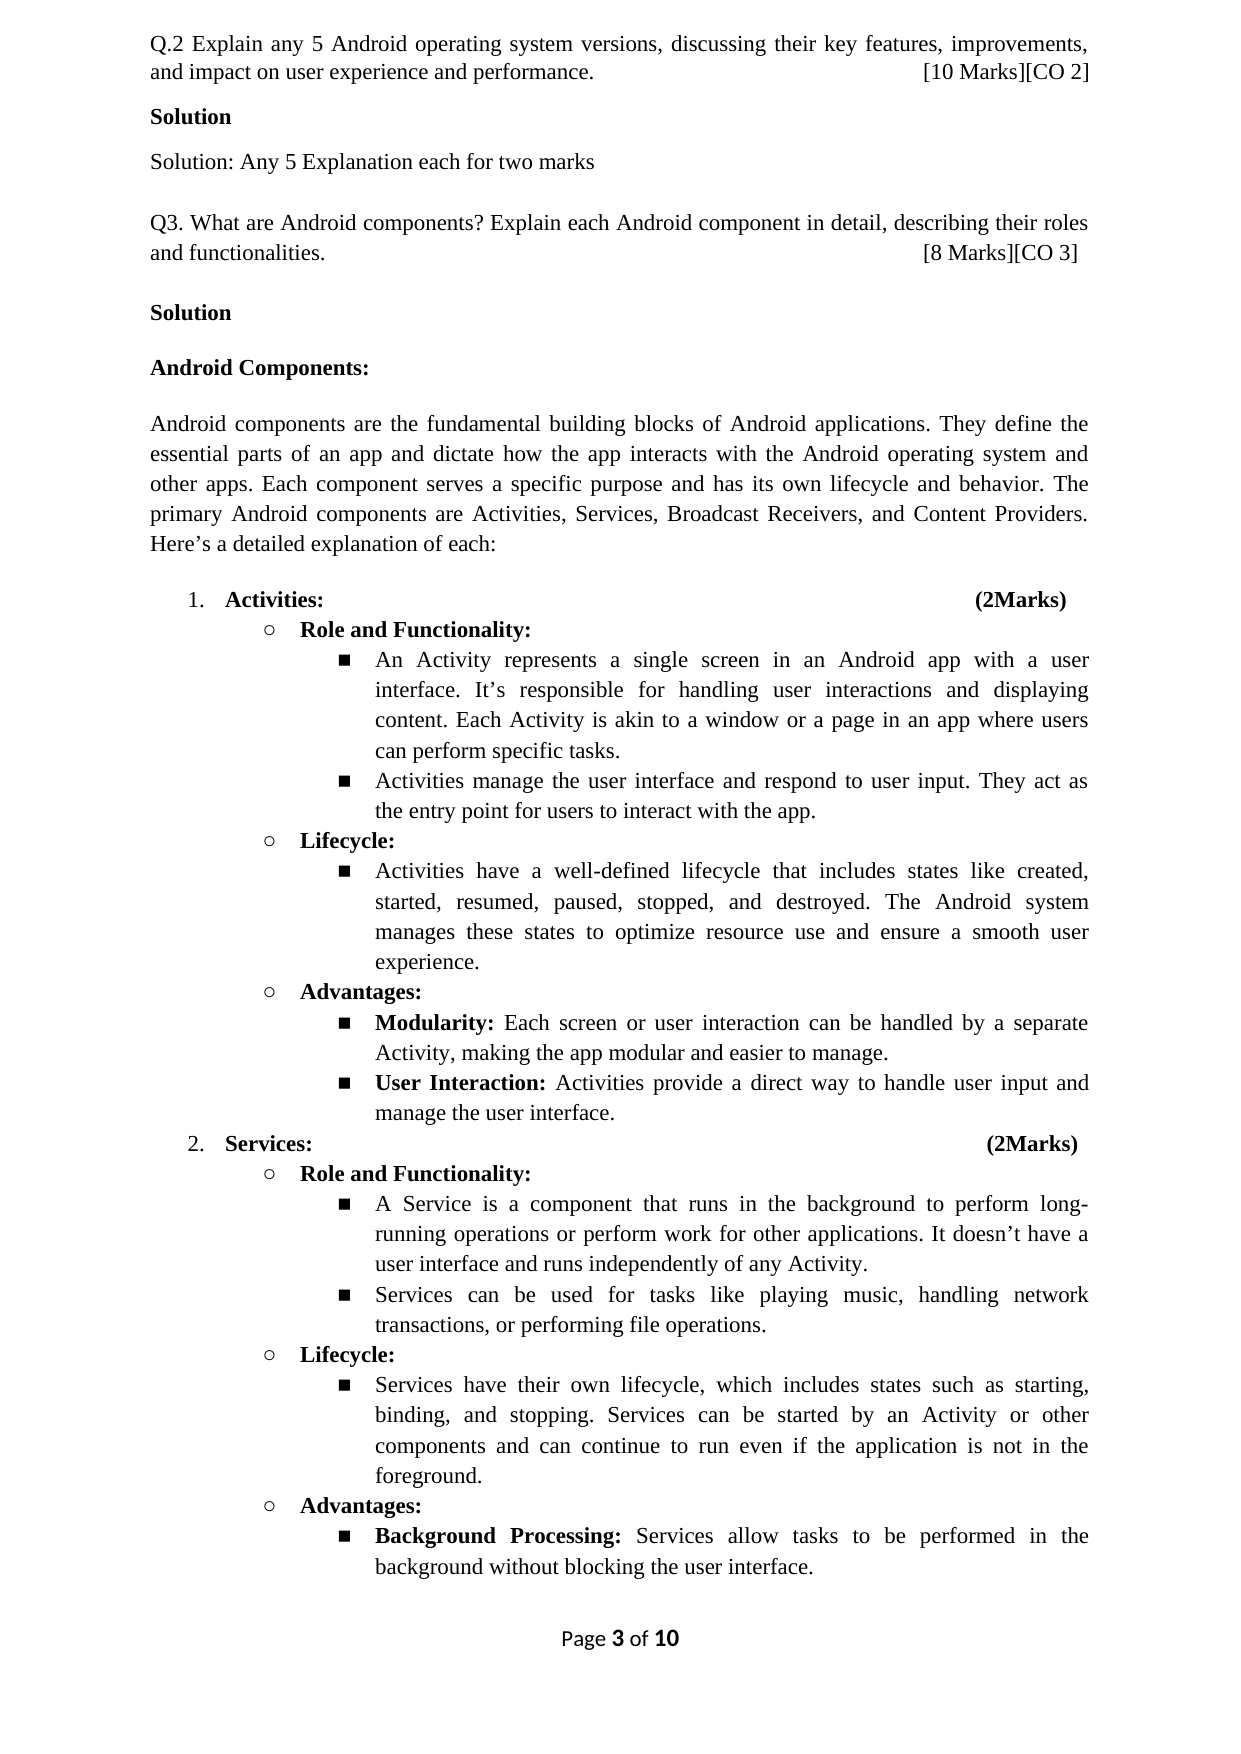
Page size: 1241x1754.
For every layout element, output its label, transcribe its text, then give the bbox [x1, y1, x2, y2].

text Solution: Any 5 Explanation each for two marks [150, 148, 1090, 174]
list Activities: (2Marks) [187, 586, 1090, 612]
text Solution [150, 103, 1090, 129]
list Lifecycle: [262, 1341, 1090, 1367]
list Lifecycle: [262, 827, 1090, 854]
text Q3. What are Android components? Explain each Android component in detail, describing their roles and functionalities. [8 Marks][CO 3] [150, 209, 1090, 265]
list A Service is a component that runs in the background to perform long-running operations or perform work for other applications. It doesn’t have a user interface and runs independently of any Activity. [337, 1190, 1090, 1277]
list Activities manage the user interface and respond to user input. They act as the entry point for users to interact with the app. [337, 767, 1090, 823]
list Role and Functionality: [262, 616, 1090, 642]
text Android Components: [150, 354, 1090, 381]
text Q.2 Explain any 5 Android operating system versions, discussing their key features, improvements, and impact on user experience and performance. [10 Marks][CO 2] [150, 29, 1090, 84]
list User Interaction: Activities provide a direct way to handle user input and manage the user interface. [337, 1069, 1090, 1126]
text Android components are the fundamental building blocks of Android applications. They define the essential parts of an app and dictate how the app interacts with the Android operating system and other apps. Each component serves a specific purpose and has its own lifecycle and behavior. The primary Android components are Activities, Services, Broadcast Receivers, and Content Providers. Here’s a detailed explanation of each: [150, 410, 1090, 557]
text Solution [150, 299, 1090, 326]
list An Activity represents a single screen in an Android app with a user interface. It’s responsible for handling user interactions and displaying content. Each Activity is akin to a window or a page in an app where users can perform specific tasks. [337, 646, 1090, 763]
list Role and Functionality: [262, 1160, 1090, 1186]
list Advantages: [262, 1492, 1090, 1518]
list Activities have a well-defined lifecycle that includes states like created, started, resumed, paused, stopped, and destroyed. The Android system manages these states to optimize resource use and ensure a smooth user experience. [337, 858, 1090, 974]
list Modularity: Each screen or user interaction can be handled by a separate Activity, making the app modular and easier to manage. [337, 1009, 1090, 1065]
list Services can be used for tasks like playing music, handling network transactions, or performing file operations. [337, 1281, 1090, 1337]
list Services: (2Marks) [187, 1130, 1090, 1156]
list Background Processing: Services allow tasks to be performed in the background without blocking the user interface. [337, 1522, 1090, 1579]
list Advantages: [262, 978, 1090, 1005]
list Services have their own lifecycle, which includes states such as starting, binding, and stopping. Services can be started by an Activity or other components and can continue to run even if the application is not in the foreground. [337, 1371, 1090, 1488]
